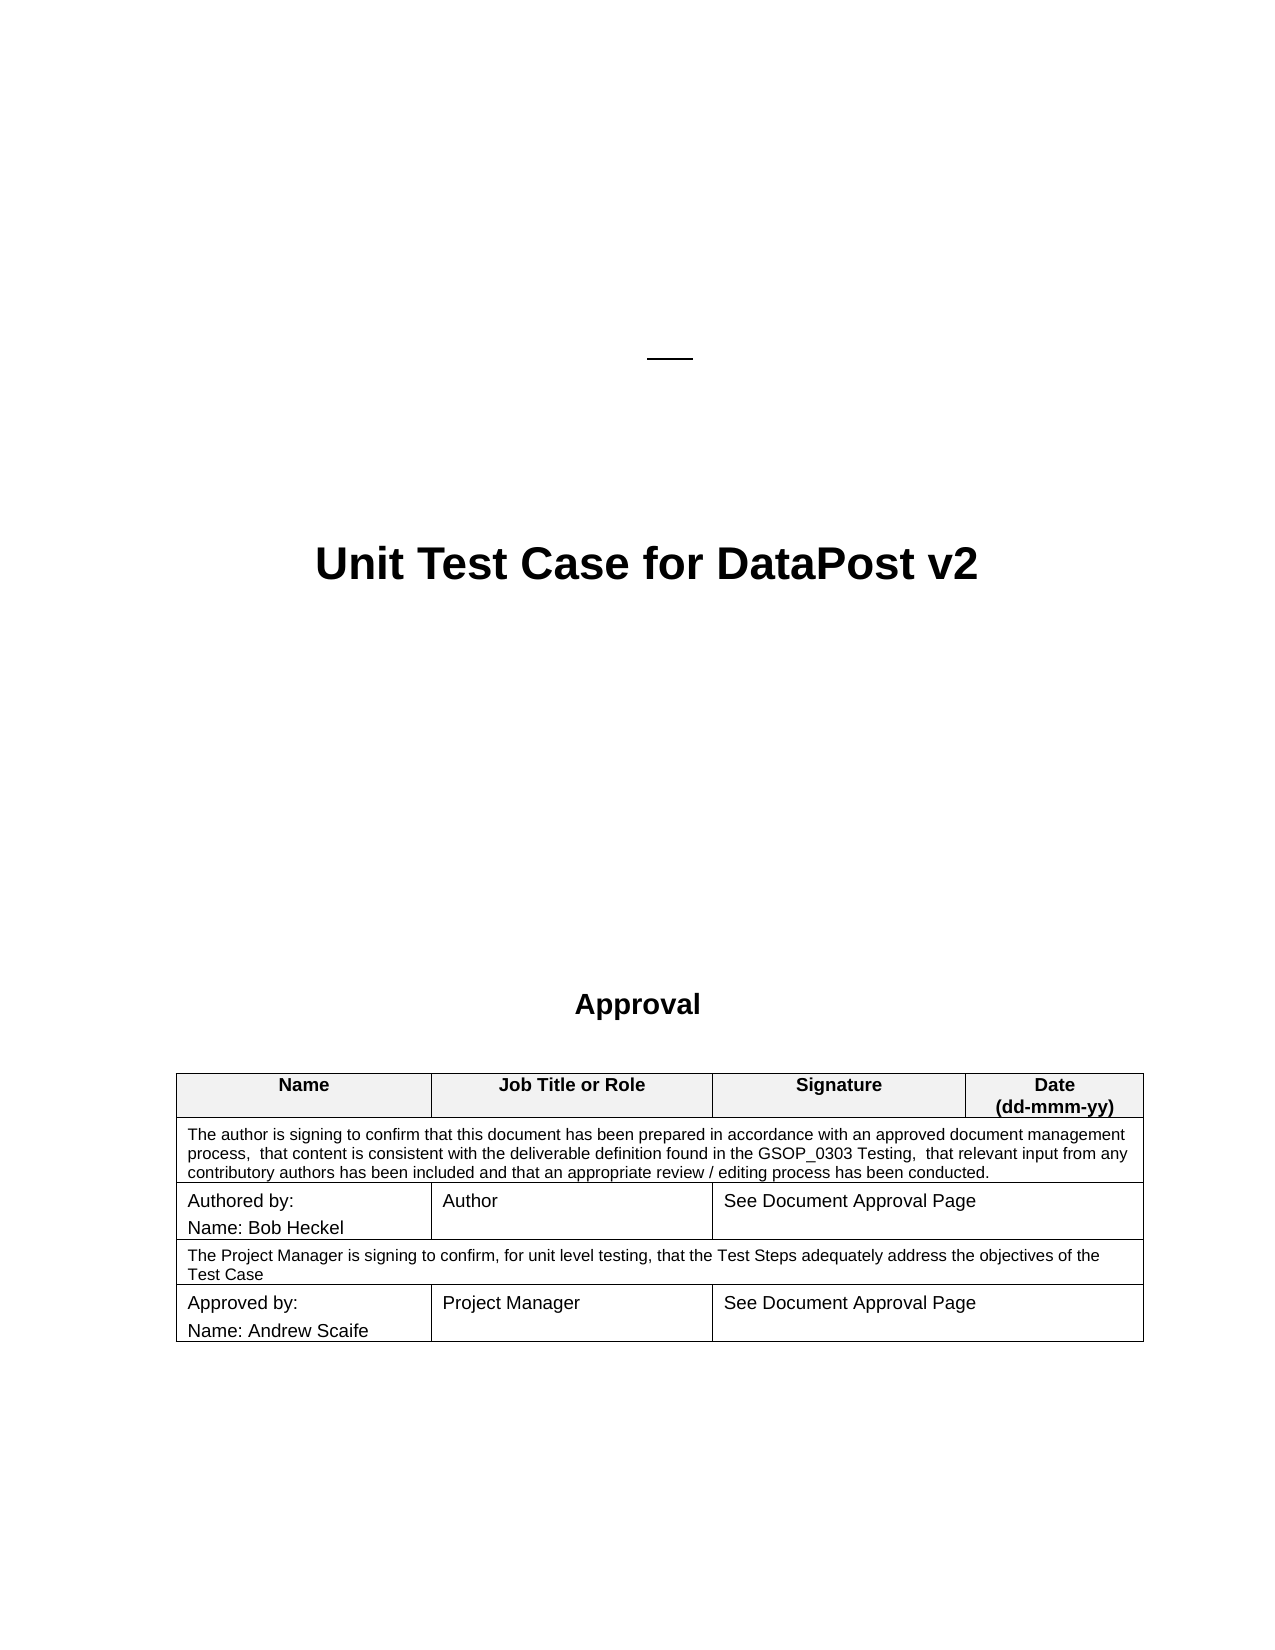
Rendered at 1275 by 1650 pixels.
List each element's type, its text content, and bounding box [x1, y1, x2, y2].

table_cell Author [432, 1183, 712, 1239]
table_header Job Title or Role [432, 1074, 712, 1117]
table_cell The author is signing to confirm that this document has been prepared in accordance with an approved document management process, that content is consistent with the deliverable definition found in the GSOP_0303 Testing, that relevant input from any contributory authors has been included and that an appropriate review / editing process has been conducted. [177, 1118, 1143, 1182]
table_header Signature [713, 1074, 965, 1117]
table_cell Authored by: Name: Bob Heckel [177, 1183, 431, 1239]
table_cell Project Manager [432, 1285, 712, 1341]
table_cell Approved by: Name: Andrew Scaife [177, 1285, 431, 1341]
table_header Date (dd-mmm-yy) [966, 1074, 1143, 1117]
table_cell The Project Manager is signing to confirm, for unit level testing, that the Test Steps adequately address the objectives of the Test Case [177, 1240, 1143, 1284]
table_cell See Document Approval Page [713, 1183, 1143, 1239]
table_header Name [177, 1074, 431, 1117]
table_cell See Document Approval Page [713, 1285, 1143, 1341]
text Approval [187, 987, 1087, 1020]
title Unit Test Case for DataPost v2 [206, 537, 1087, 589]
